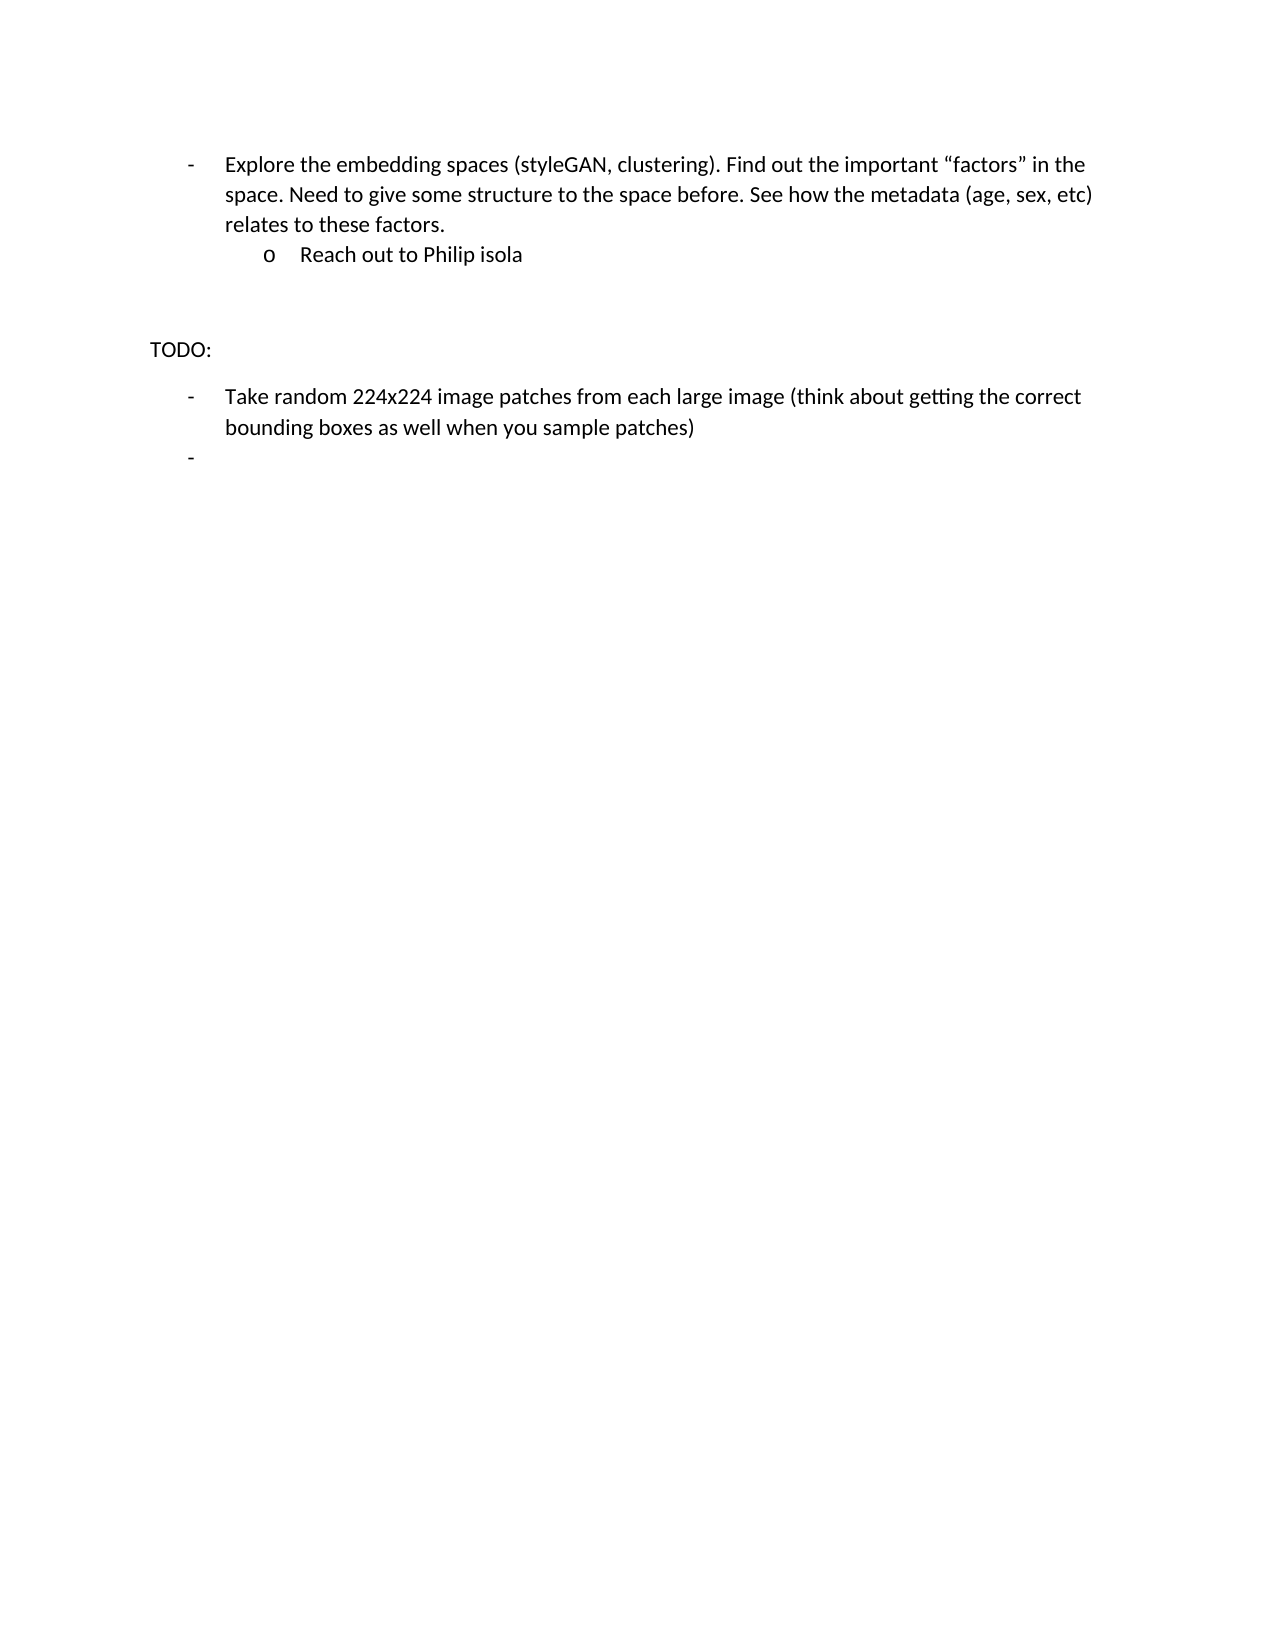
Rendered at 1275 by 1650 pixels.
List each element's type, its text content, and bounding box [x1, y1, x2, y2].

list Explore the embedding spaces (styleGAN, clustering). Find out the important “factors” in the space. Need to give some structure to the space before. See how the metadata (age, sex, etc) relates to these factors. [187, 150, 1125, 238]
text TODO: [150, 336, 1125, 364]
list Take random 224x224 image patches from each large image (think about getting the correct bounding boxes as well when you sample patches) [187, 382, 1125, 441]
list Reach out to Philip isola [262, 241, 1125, 270]
